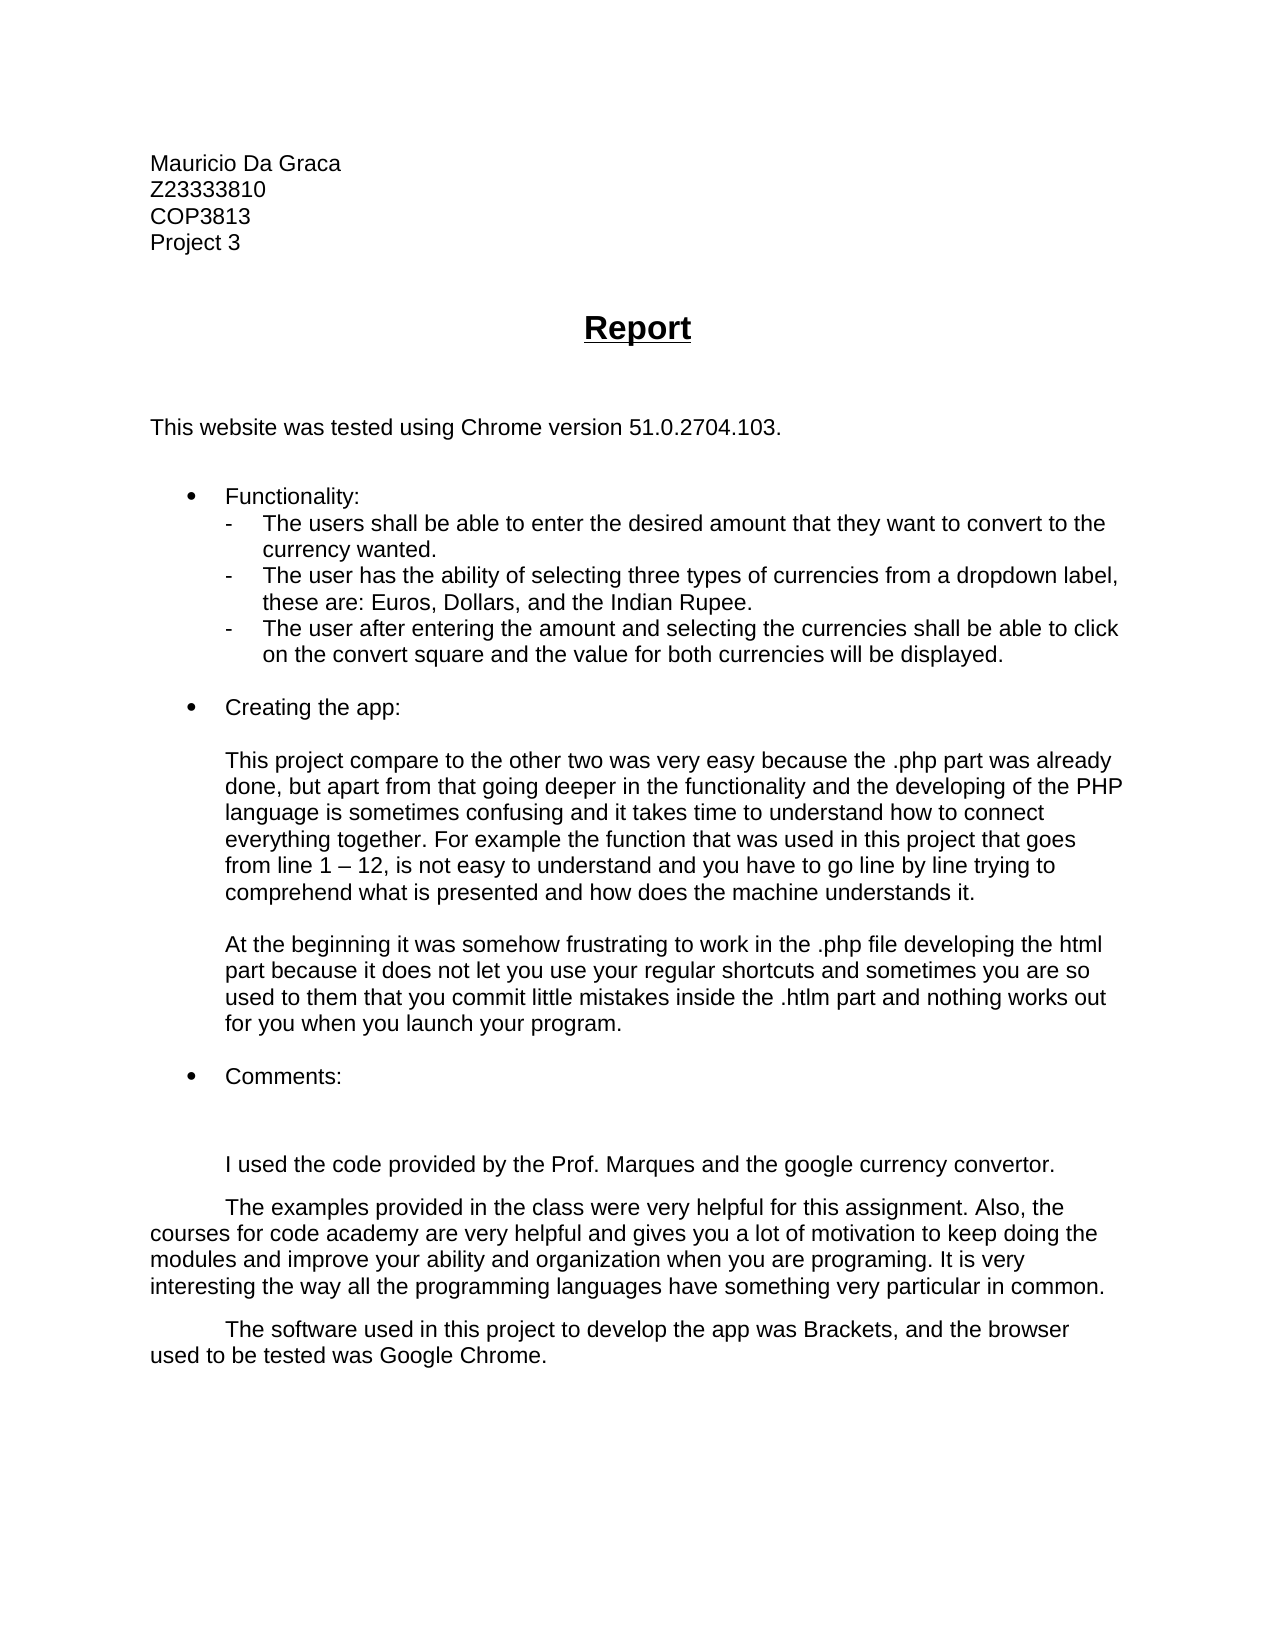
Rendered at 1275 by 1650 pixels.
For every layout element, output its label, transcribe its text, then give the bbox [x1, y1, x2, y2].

text I used the code provided by the Prof. Marques and the google currency convertor. [150, 1151, 1125, 1177]
list The users shall be able to enter the desired amount that they want to convert to the currency wanted. [225, 509, 1125, 562]
text Report [150, 308, 1125, 347]
list Functionality: [187, 483, 1125, 509]
text The software used in this project to develop the app was Brackets, and the browser used to be tested was Google Chrome. [150, 1316, 1125, 1368]
list Creating the app: [187, 694, 1125, 720]
text COP3813 [150, 203, 1125, 229]
text Z23333810 [150, 176, 1125, 203]
text This website was tested using Chrome version 51.0.2704.103. [150, 414, 1125, 440]
text The examples provided in the class were very helpful for this assignment. Also, the courses for code academy are very helpful and gives you a lot of motivation to keep doing the modules and improve your ability and organization when you are programing. It is very interesting the way all the programming languages have something very particular in common. [150, 1194, 1125, 1299]
text Mauricio Da Graca [150, 150, 1125, 176]
list The user has the ability of selecting three types of currencies from a dropdown label, these are: Euros, Dollars, and the Indian Rupee. [225, 562, 1125, 615]
list This project compare to the other two was very easy because the .php part was already done, but apart from that going deeper in the functionality and the developing of the PHP language is sometimes confusing and it takes time to understand how to connect everything together. For example the function that was used in this project that goes from line 1 – 12, is not easy to understand and you have to go line by line trying to comprehend what is presented and how does the machine understands it. [225, 747, 1125, 905]
list At the beginning it was somehow frustrating to work in the .php file developing the html part because it does not let you use your regular shortcuts and sometimes you are so used to them that you commit little mistakes inside the .htlm part and nothing works out for you when you launch your program. [225, 931, 1125, 1037]
list Comments: [187, 1063, 1125, 1089]
list The user after entering the amount and selecting the currencies shall be able to click on the convert square and the value for both currencies will be displayed. [225, 615, 1125, 668]
text Project 3 [150, 229, 1125, 255]
